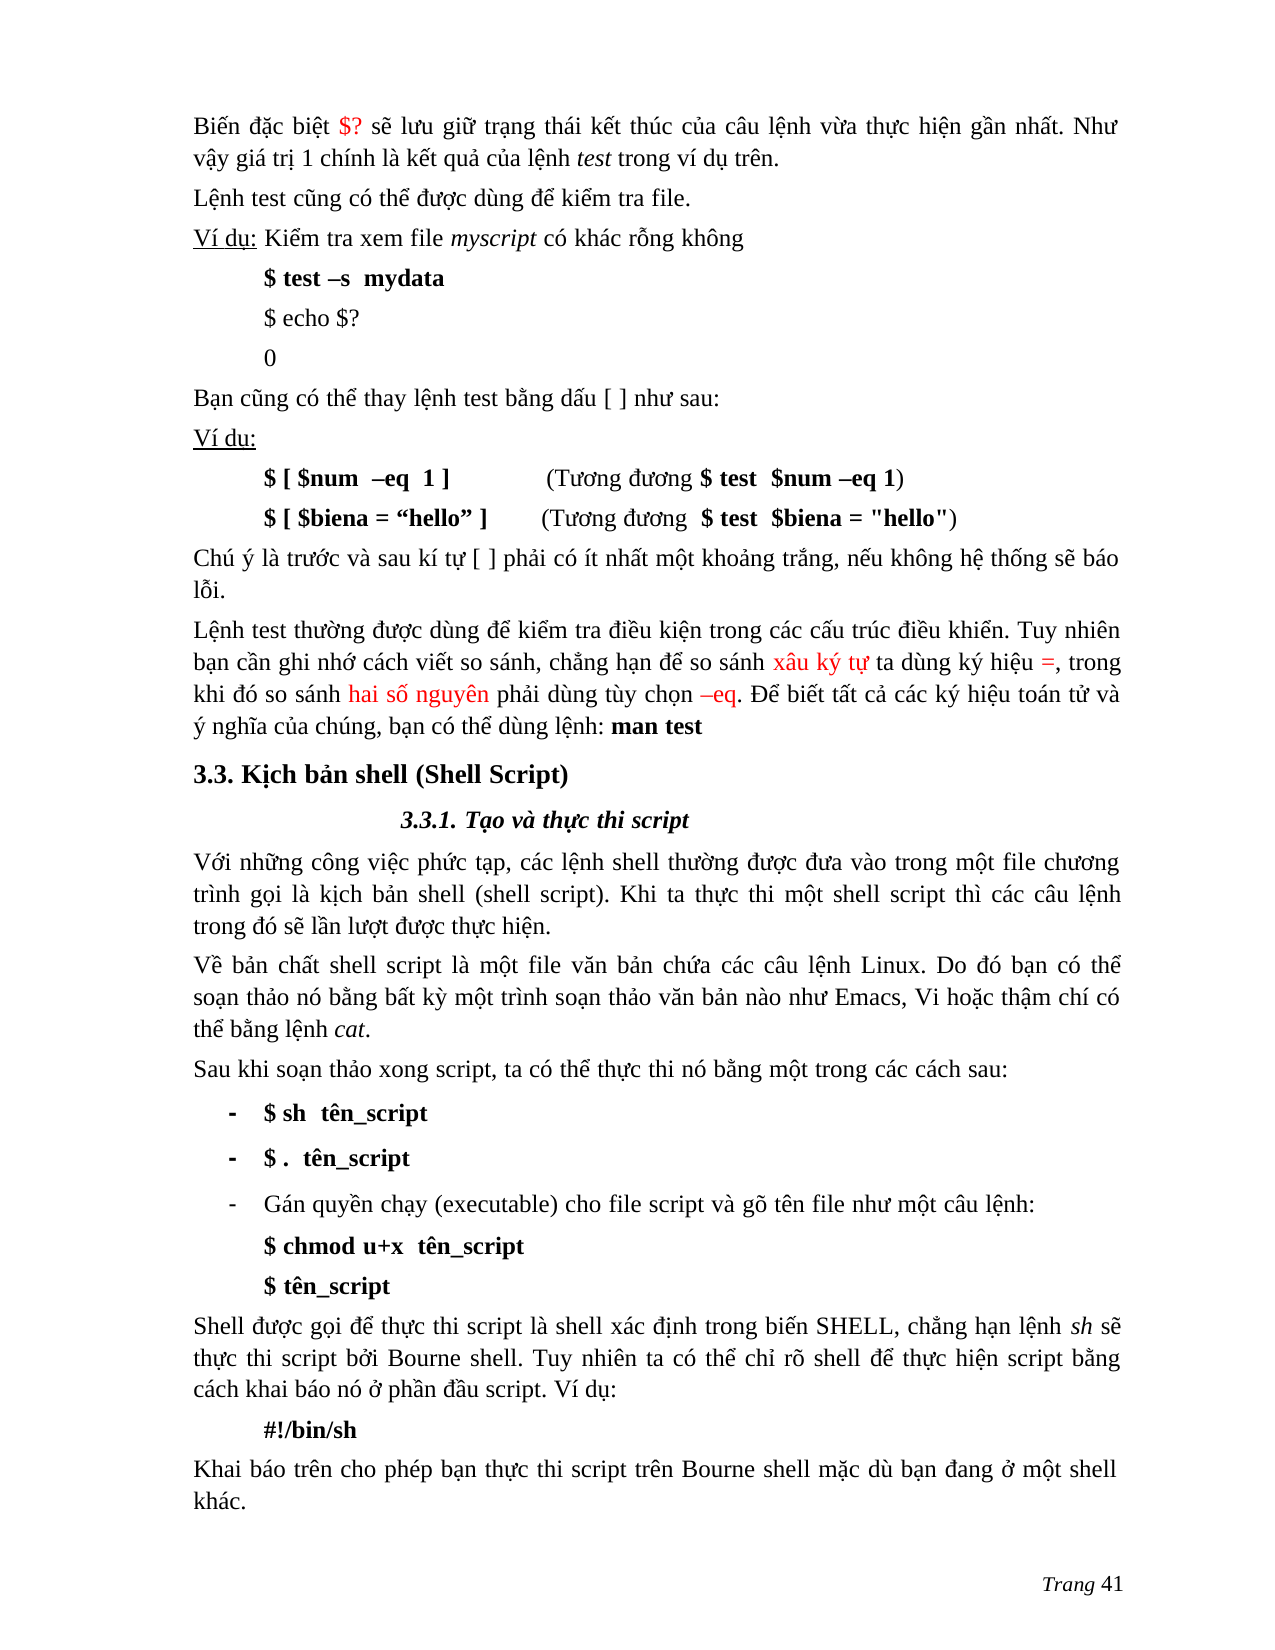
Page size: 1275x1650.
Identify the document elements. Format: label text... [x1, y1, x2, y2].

text Khai báo trên cho phép bạn thực thi script trên Bourne shell mặc dù bạn đang ở một shell khác. [193, 1454, 1137, 1515]
subtitle Kịch bản shell (Shell Script) [193, 759, 1137, 790]
text $ tên_script [264, 1271, 1137, 1300]
list $ . tên_script [228, 1140, 1137, 1174]
text $ echo $? [264, 303, 361, 332]
text Lệnh test thường được dùng để kiểm tra điều kiện trong các cấu trúc điều khiển. Tuy nhiên bạn cần ghi nhớ cách viết so sánh, chẳng hạn để so sánh xâu ký tự ta dùng ký hiệu =, trong khi đó so sánh hai số nguyên phải dùng tùy chọn –eq. Để biết tất cả các ký hiệu toán tử và ý nghĩa của chúng, bạn có thể dùng lệnh: man test [193, 615, 1121, 739]
text $ chmod u+x tên_script [264, 1231, 1137, 1259]
text Biến đặc biệt $? sẽ lưu giữ trạng thái kết thúc của câu lệnh vừa thực hiện gần nhất. Như vậy giá trị 1 chính là kết quả của lệnh test trong ví dụ trên. [193, 111, 1137, 172]
list Gán quyền chạy (executable) cho file script và gõ tên file như một câu lệnh: [228, 1185, 1137, 1219]
text #!/bin/sh [264, 1415, 1137, 1443]
text Về bản chất shell script là một file văn bản chứa các câu lệnh Linux. Do đó bạn có thể soạn thảo nó bằng bất kỳ một trình soạn thảo văn bản nào như Emacs, Vi hoặc thậm chí có thể bằng lệnh cat. [193, 951, 1121, 1043]
text $ test –s mydata [264, 263, 1137, 292]
text 0 [264, 343, 361, 372]
text Bạn cũng có thể thay lệnh test bằng dấu [ ] như sau: Ví dụ: [193, 383, 743, 452]
text $ [ $biena = “hello” ] (Tương đương $ test $biena = "hello") [264, 503, 1137, 532]
text Chú ý là trước và sau kí tự [ ] phải có ít nhất một khoảng trắng, nếu không hệ thống sẽ báo lỗi. [193, 543, 1121, 604]
text Sau khi soạn thảo xong script, ta có thể thực thi nó bằng một trong các cách sau: [193, 1054, 1137, 1083]
text Lệnh test cũng có thể được dùng để kiểm tra file. [193, 183, 1137, 212]
subtitle Tạo và thực thi script [401, 805, 1137, 834]
text $ [ $num –eq 1 ] (Tương đương $ test $num –eq 1) [264, 464, 1137, 492]
text Với những công việc phức tạp, các lệnh shell thường được đưa vào trong một file chương trình gọi là kịch bản shell (shell script). Khi ta thực thi một shell script thì các câu lệnh trong đó sẽ lần lượt được thực hiện. [193, 847, 1121, 939]
text Shell được gọi để thực thi script là shell xác định trong biến SHELL, chẳng hạn lệnh sh sẽ thực thi script bởi Bourne shell. Tuy nhiên ta có thể chỉ rõ shell để thực hiện script bằng cách khai báo nó ở phần đầu script. Ví dụ: [193, 1311, 1121, 1403]
list $ sh tên_script [228, 1094, 1137, 1128]
text Ví dụ: Kiểm tra xem file myscript có khác rỗng không [193, 223, 1137, 252]
